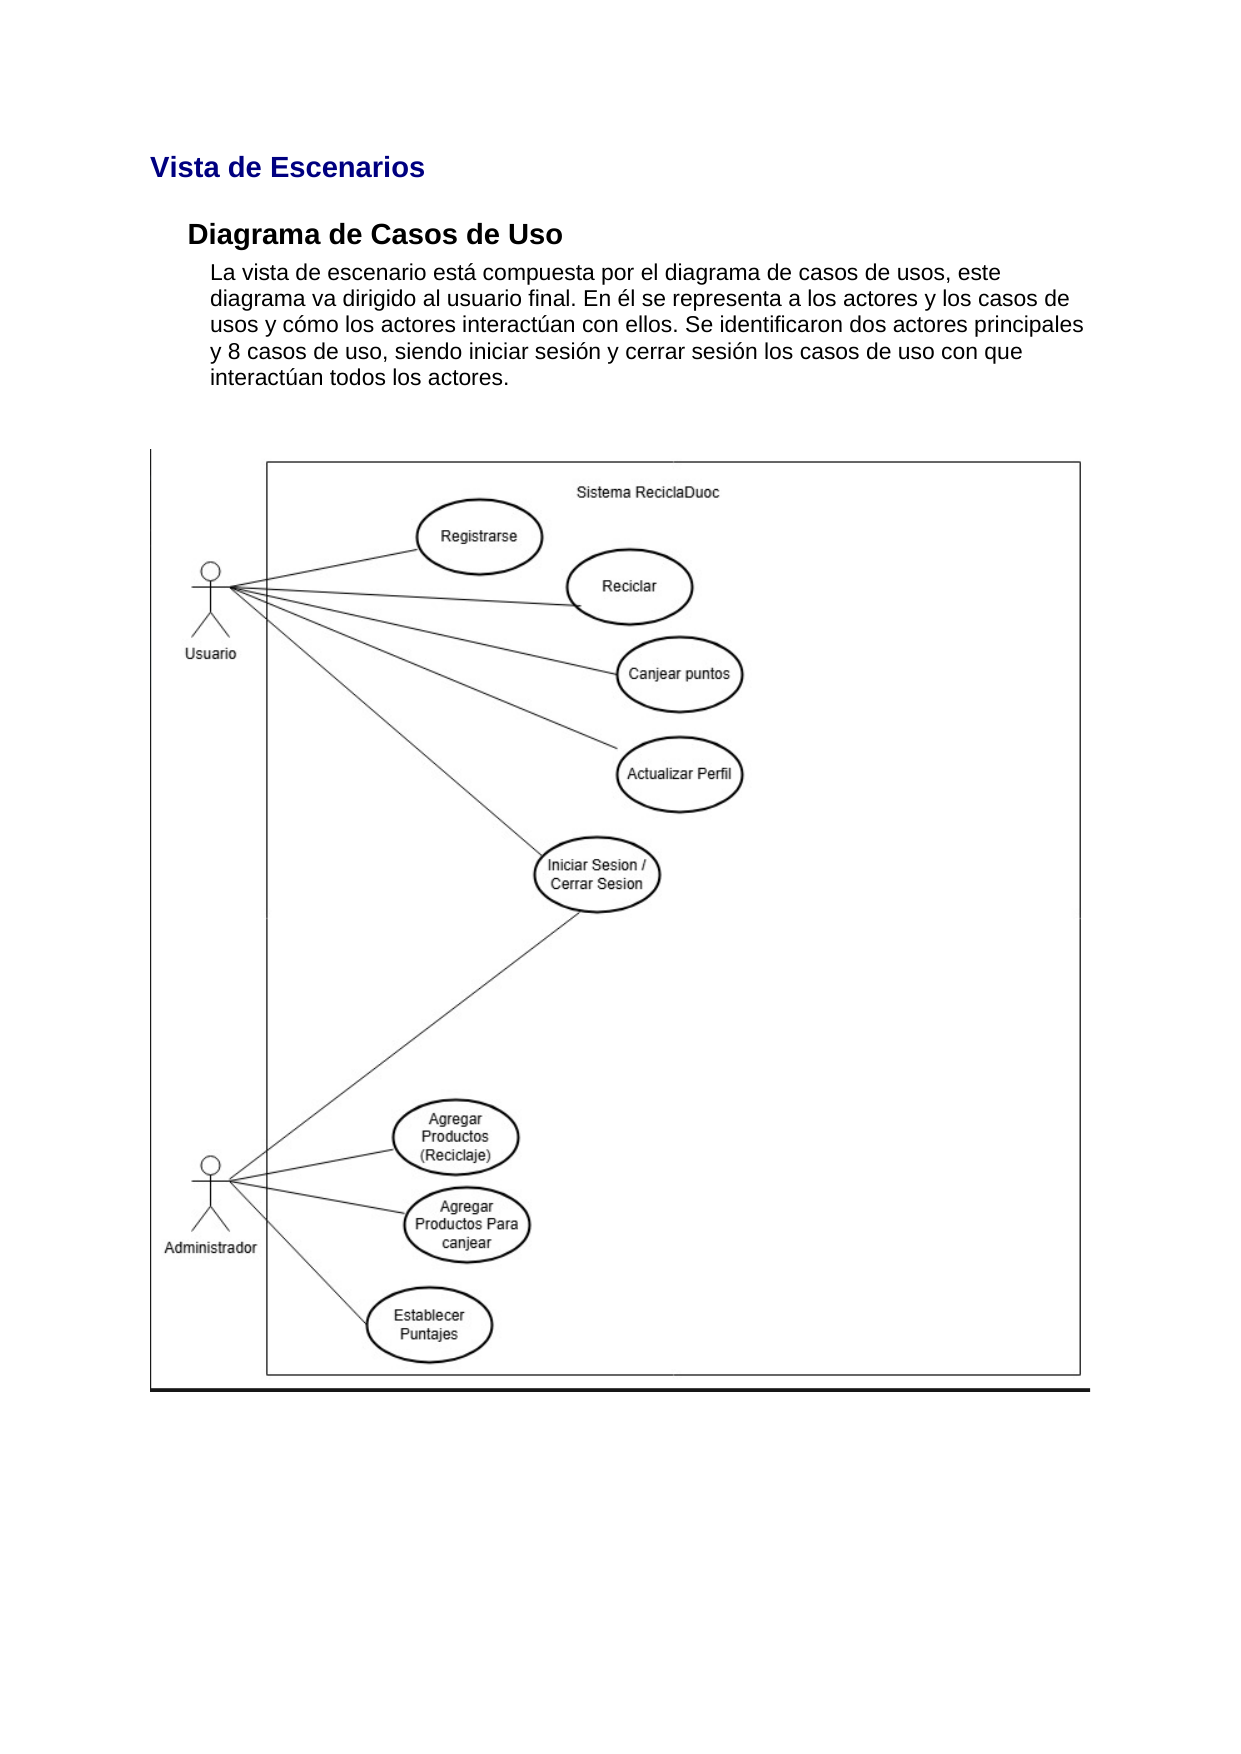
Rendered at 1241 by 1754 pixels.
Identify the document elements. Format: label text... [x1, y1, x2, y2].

subtitle Diagrama de Casos de Uso [187, 217, 1090, 250]
subtitle Vista de Escenarios [150, 150, 1090, 183]
text La vista de escenario está compuesta por el diagrama de casos de usos, este diagrama va dirigido al usuario final. En él se representa a los actores y los casos de usos y cómo los actores interactúan con ellos. Se identificaron dos actores principales y 8 casos de uso, siendo iniciar sesión y cerrar sesión los casos de uso con que interactúan todos los actores. [210, 259, 1090, 391]
picture [150, 449, 1091, 1392]
